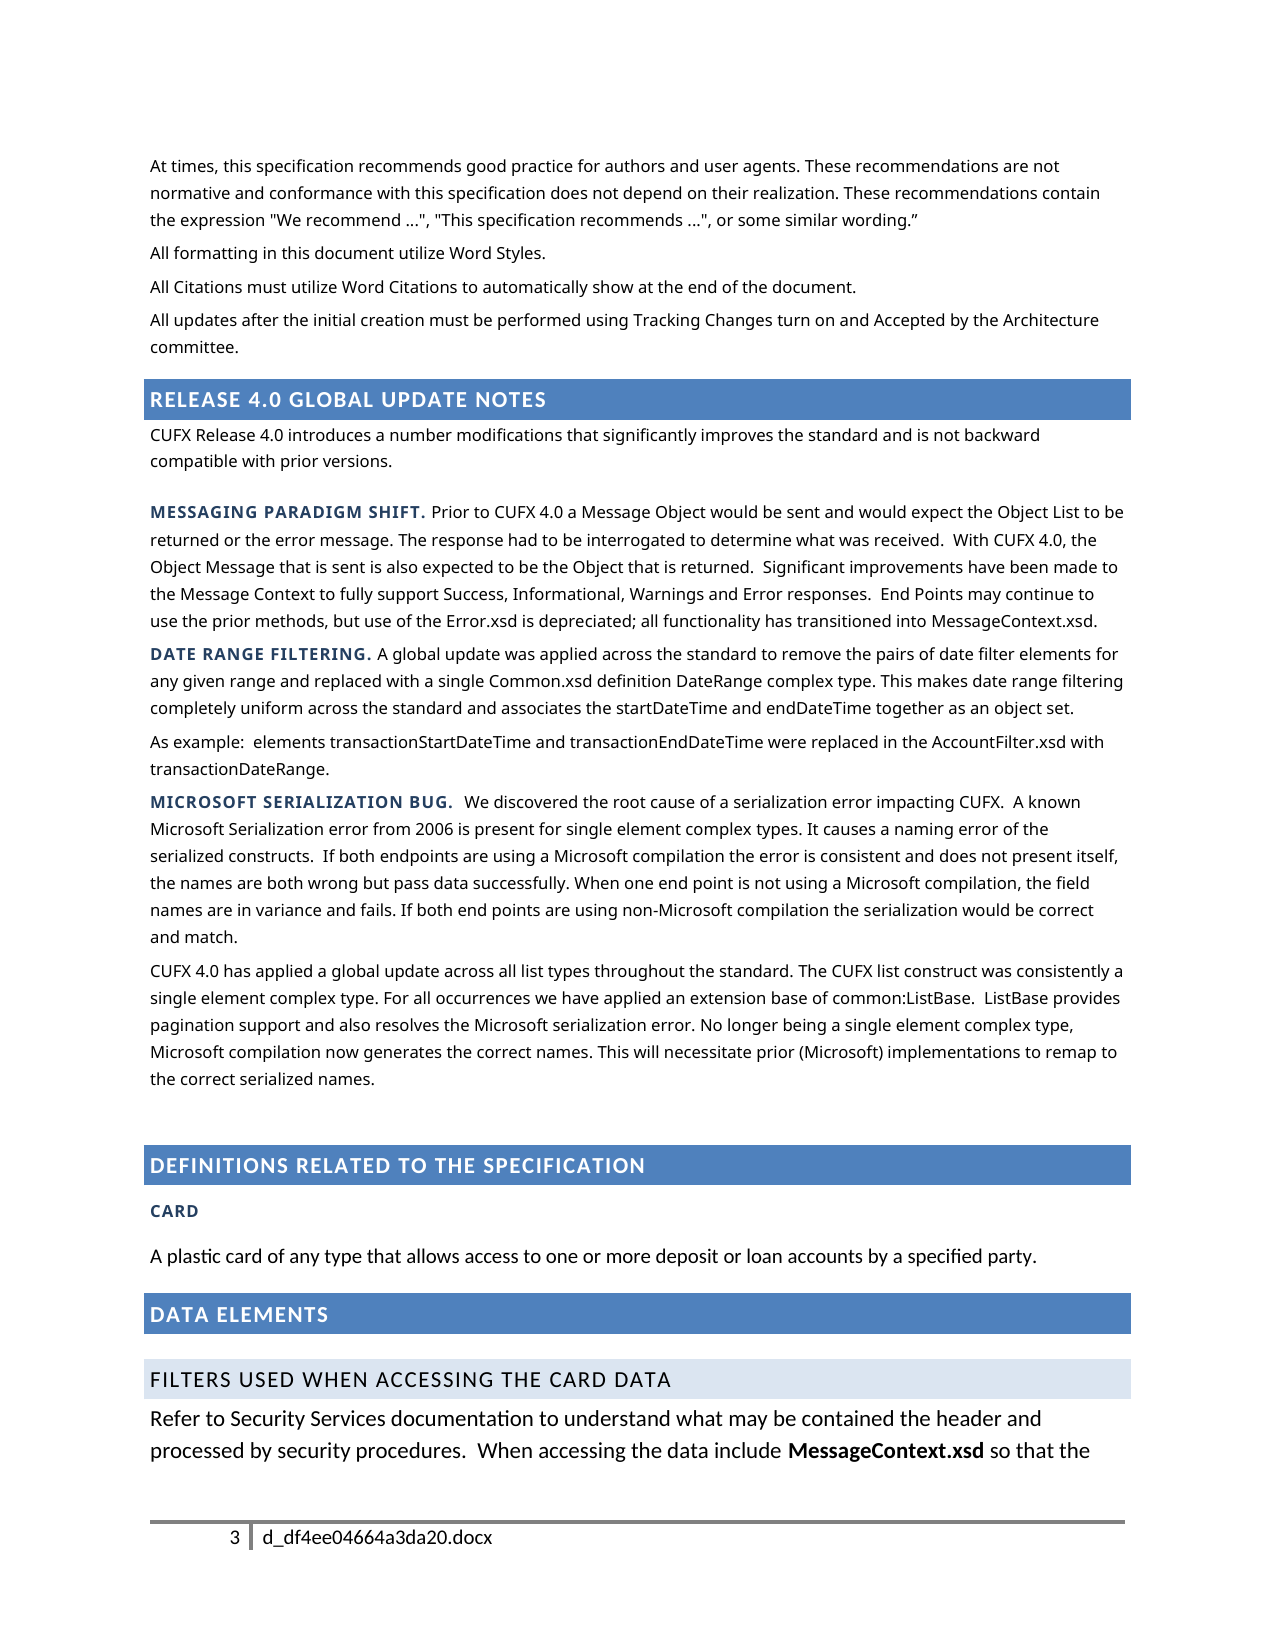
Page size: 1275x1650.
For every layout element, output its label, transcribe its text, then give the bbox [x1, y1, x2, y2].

text A plastic card of any type that allows access to one or more deposit or loan accounts by a specified party. [150, 1243, 1125, 1269]
subtitle Release 4.0 Global Update Notes [150, 385, 1125, 413]
text Date Range Filtering. A global update was applied across the standard to remove the pairs of date filter elements for any given range and replaced with a single Common.xsd definition DateRange complex type. This makes date range filtering completely uniform across the standard and associates the startDateTime and endDateTime together as an object set. [150, 638, 1125, 720]
text At times, this specification recommends good practice for authors and user agents. These recommendations are not normative and conformance with this specification does not depend on their realization. These recommendations contain the expression "We recommend ...", "This specification recommends ...", or some similar wording.” [150, 150, 1125, 231]
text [150, 1404, 1125, 1464]
subtitle Definitions related to the specification [150, 1151, 1125, 1179]
text All formatting in this document utilize Word Styles. [150, 237, 1125, 264]
text CUFX Release 4.0 introduces a number modifications that significantly improves the standard and is not backward compatible with prior versions. [150, 424, 1125, 473]
subtitle Filters used when accessing the card data [150, 1365, 1125, 1393]
text All Citations must utilize Word Citations to automatically show at the end of the document. [150, 271, 1125, 298]
text All updates after the initial creation must be performed using Tracking Changes turn on and Accepted by the Architecture committee. [150, 304, 1125, 358]
text Messaging paradigm shift. Prior to CUFX 4.0 a Message Object would be sent and would expect the Object List to be returned or the error message. The response had to be interrogated to determine what was received. With CUFX 4.0, the Object Message that is sent is also expected to be the Object that is returned. Significant improvements have been made to the Message Context to fully support Success, Informational, Warnings and Error responses. End Points may continue to use the prior methods, but use of the Error.xsd is depreciated; all functionality has transitioned into MessageContext.xsd. [150, 497, 1125, 632]
subtitle Data Elements [150, 1300, 1125, 1328]
text As example: elements transactionStartDateTime and transactionEndDateTime were replaced in the AccountFilter.xsd with transactionDateRange. [150, 726, 1125, 780]
text card [150, 1196, 1125, 1223]
text Microsoft Serialization Bug. We discovered the root cause of a serialization error impacting CUFX. A known Microsoft Serialization error from 2006 is present for single element complex types. It causes a naming error of the serialized constructs. If both endpoints are using a Microsoft compilation the error is consistent and does not present itself, the names are both wrong but pass data successfully. When one end point is not using a Microsoft compilation, the field names are in variance and fails. If both end points are using non-Microsoft compilation the serialization would be correct and match. [150, 786, 1125, 949]
text CUFX 4.0 has applied a global update across all list types throughout the standard. The CUFX list construct was consistently a single element complex type. For all occurrences we have applied an extension base of common:ListBase. ListBase provides pagination support and also resolves the Microsoft serialization error. No longer being a single element complex type, Microsoft compilation now generates the correct names. This will necessitate prior (Microsoft) implementations to remap to the correct serialized names. [150, 955, 1125, 1091]
